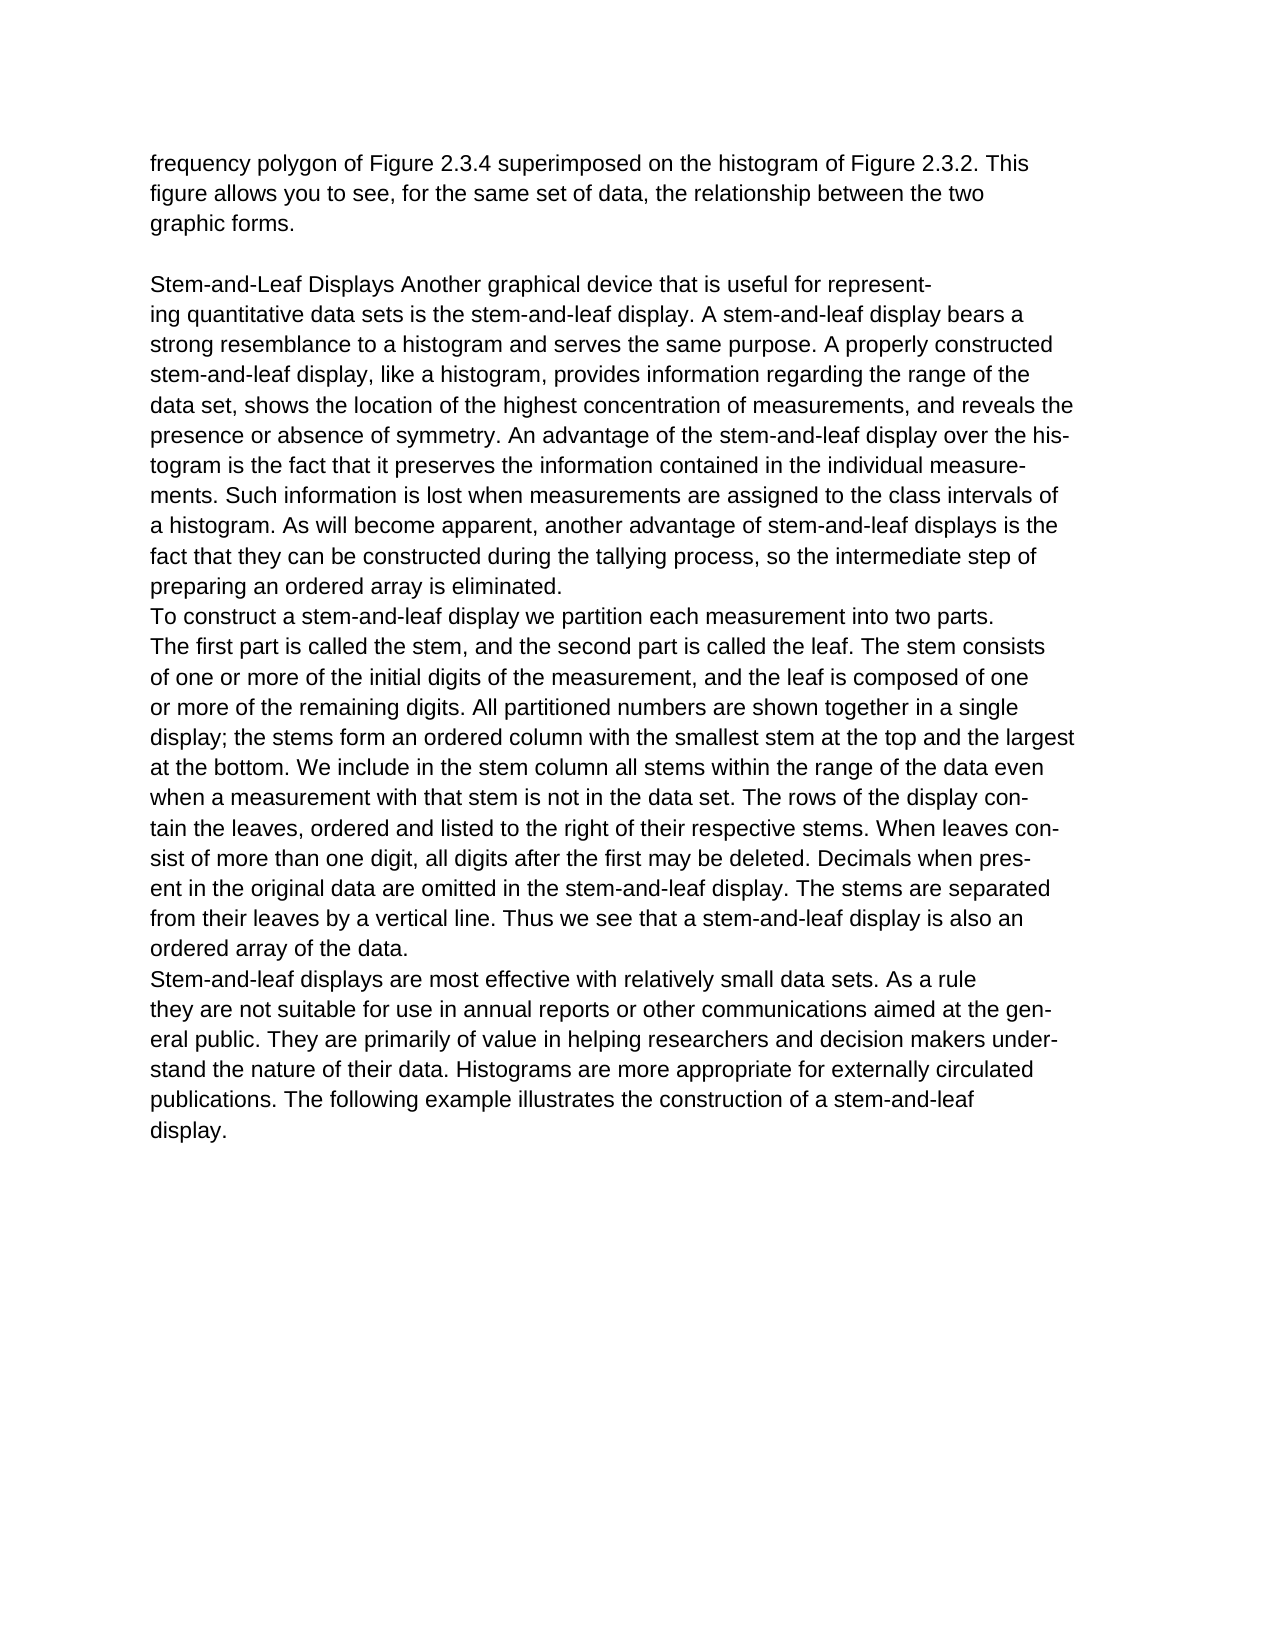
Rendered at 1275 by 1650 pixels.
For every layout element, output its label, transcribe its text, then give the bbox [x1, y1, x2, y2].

text publications. The following example illustrates the construction of a stem-and-leaf [150, 1086, 1125, 1113]
text togram is the fact that it preserves the information contained in the individual measure- [150, 452, 1125, 478]
text ent in the original data are omitted in the stem-and-leaf display. The stems are separated [150, 875, 1125, 901]
text from their leaves by a vertical line. Thus we see that a stem-and-leaf display is also an [150, 905, 1125, 932]
text strong resemblance to a histogram and serves the same purpose. A properly constructed [150, 331, 1125, 358]
text eral public. They are primarily of value in helping researchers and decision makers under- [150, 1026, 1125, 1052]
text data set, shows the location of the highest concentration of measurements, and reveals the [150, 392, 1125, 418]
text graphic forms. [150, 210, 1125, 237]
text stem-and-leaf display, like a histogram, provides information regarding the range of the [150, 361, 1125, 388]
text or more of the remaining digits. All partitioned numbers are shown together in a single [150, 694, 1125, 720]
text ments. Such information is lost when measurements are assigned to the class intervals of [150, 482, 1125, 509]
text frequency polygon of Figure 2.3.4 superimposed on the histogram of Figure 2.3.2. This [150, 150, 1125, 176]
text ordered array of the data. [150, 935, 1125, 962]
text they are not suitable for use in annual reports or other communications aimed at the gen- [150, 996, 1125, 1022]
text tain the leaves, ordered and listed to the right of their respective stems. When leaves con- [150, 814, 1125, 841]
text The first part is called the stem, and the second part is called the leaf. The stem consists [150, 633, 1125, 660]
text fact that they can be constructed during the tallying process, so the intermediate step of [150, 543, 1125, 569]
text ing quantitative data sets is the stem-and-leaf display. A stem-and-leaf display bears a [150, 301, 1125, 327]
text display; the stems form an ordered column with the smallest stem at the top and the largest [150, 724, 1125, 750]
text Stem-and-leaf displays are most effective with relatively small data sets. As a rule [150, 966, 1125, 992]
text a histogram. As will become apparent, another advantage of stem-and-leaf displays is the [150, 512, 1125, 539]
text at the bottom. We include in the stem column all stems within the range of the data even [150, 754, 1125, 781]
text preparing an ordered array is eliminated. [150, 573, 1125, 599]
text figure allows you to see, for the same set of data, the relationship between the two [150, 180, 1125, 207]
text presence or absence of symmetry. An advantage of the stem-and-leaf display over the his- [150, 422, 1125, 448]
text sist of more than one digit, all digits after the first may be deleted. Decimals when pres- [150, 845, 1125, 871]
text of one or more of the initial digits of the measurement, and the leaf is composed of one [150, 663, 1125, 690]
text stand the nature of their data. Histograms are more appropriate for externally circulated [150, 1056, 1125, 1083]
text Stem-and-Leaf Displays Another graphical device that is useful for represent- [150, 271, 1125, 297]
text when a measurement with that stem is not in the data set. The rows of the display con- [150, 784, 1125, 811]
text To construct a stem-and-leaf display we partition each measurement into two parts. [150, 603, 1125, 629]
text display. [150, 1117, 1125, 1143]
